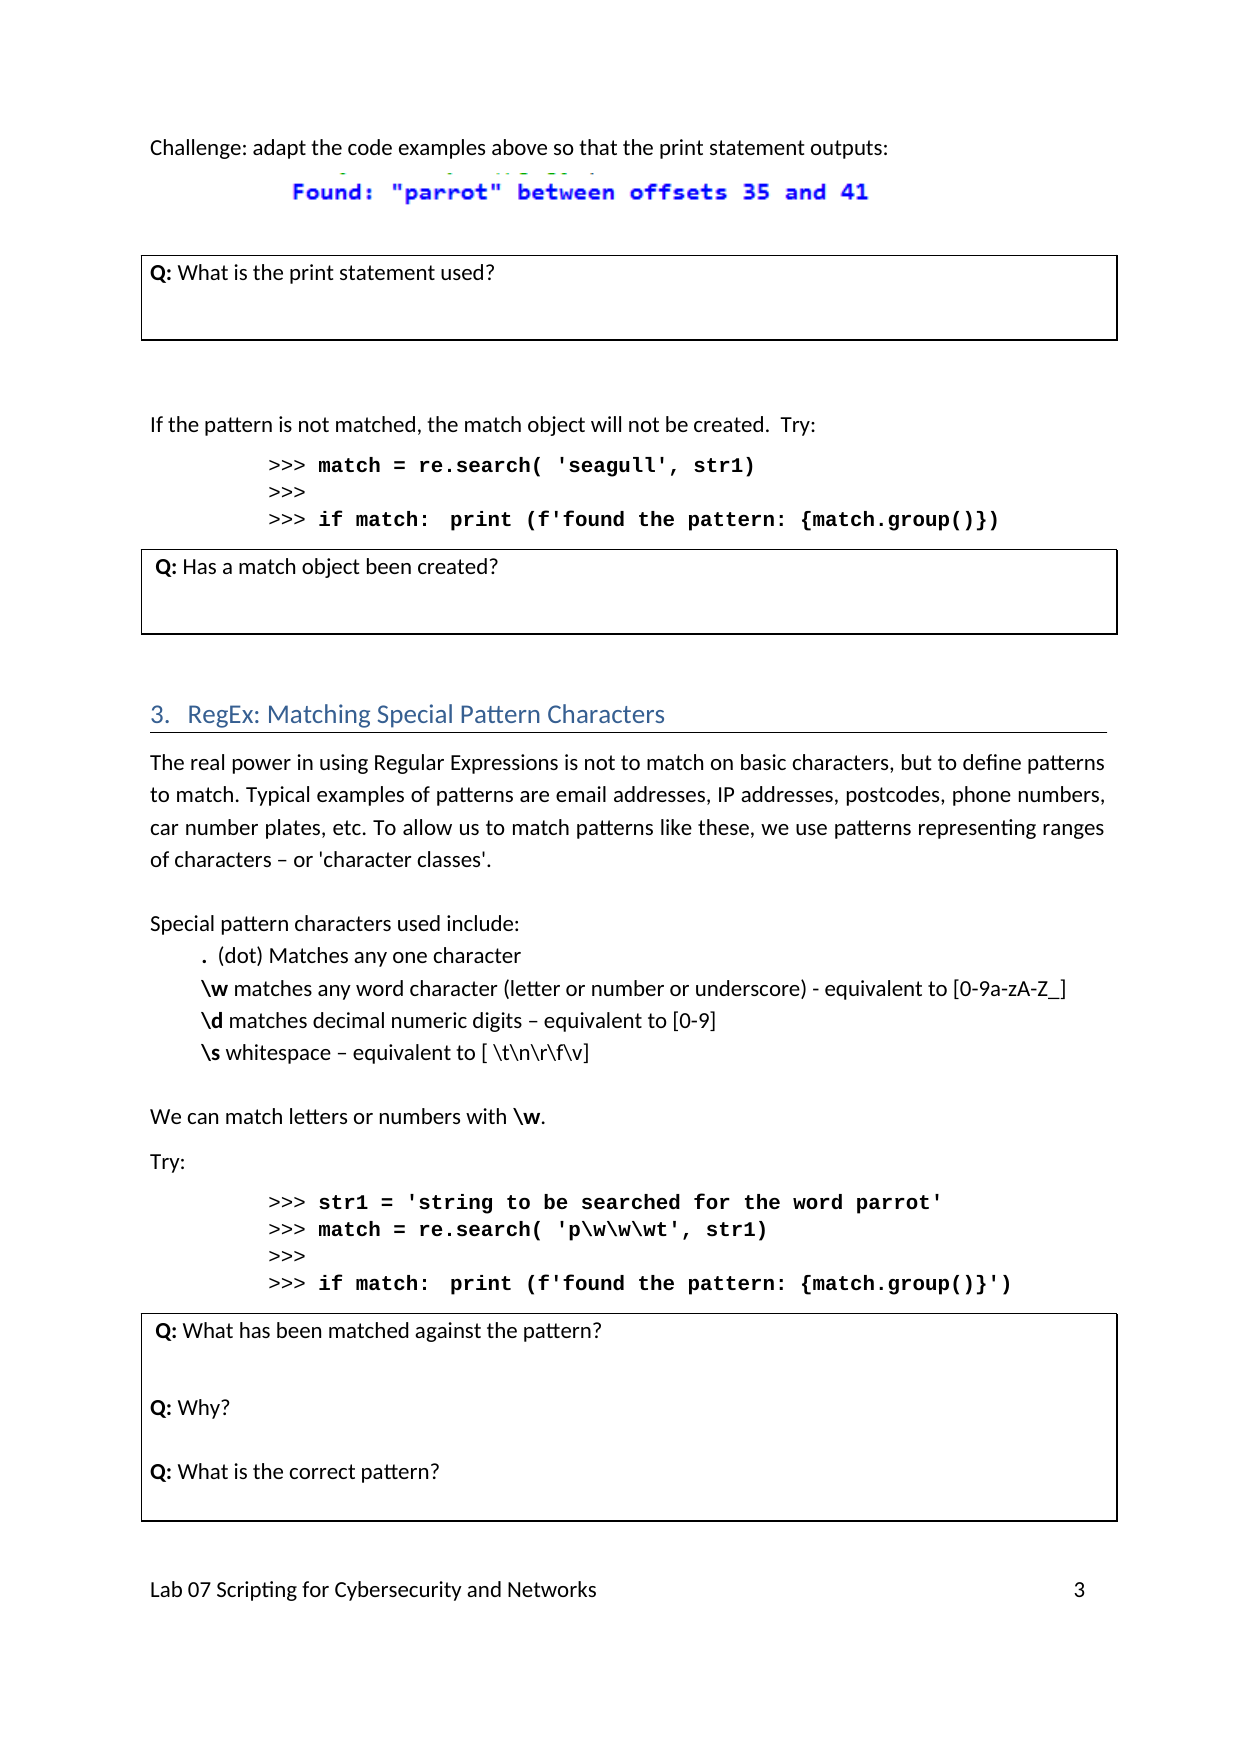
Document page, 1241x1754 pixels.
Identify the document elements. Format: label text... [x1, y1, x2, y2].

text \d matches decimal numeric digits – equivalent to [0-9] [201, 1006, 1107, 1034]
text >>> [268, 482, 1107, 506]
text >>> match = re.search( 'seagull', str1) [268, 455, 1107, 478]
text Q: Why? [142, 1390, 1116, 1421]
picture [287, 173, 880, 214]
text Q: What is the correct pattern? [142, 1454, 1116, 1486]
text The real power in using Regular Expressions is not to match on basic characters, but to define patterns to match. Typical examples of patterns are email addresses, IP addresses, postcodes, phone numbers, car number plates, etc. To allow us to match patterns like these, we use patterns representing ranges of characters – or 'character classes'. [150, 748, 1107, 873]
text >>> match = re.search( 'p\w\w\wt', str1) [268, 1219, 1107, 1243]
text >>> str1 = 'string to be searched for the word parrot' [268, 1192, 1107, 1216]
text If the pattern is not matched, the match object will not be created. Try: [150, 410, 1107, 438]
text We can match letters or numbers with \w. [150, 1102, 1107, 1131]
text Q: What has been matched against the pattern? [142, 1314, 1116, 1344]
text . (dot) Matches any one character [201, 942, 1107, 969]
text Challenge: adapt the code examples above so that the print statement outputs: [150, 133, 1107, 161]
subtitle RegEx: Matching Special Pattern Characters [150, 697, 1107, 732]
text \w matches any word character (letter or number or underscore) - equivalent to [0-9a-zA-Z_] [201, 974, 1107, 1002]
text >>> [268, 1246, 1107, 1270]
text Q: What is the print statement used? [142, 256, 1116, 286]
text Try: [150, 1147, 1107, 1175]
text \s whitespace – equivalent to [ \t\n\r\f\v] [201, 1038, 1107, 1066]
text >>> if match: print (f'found the pattern: {match.group()}) [268, 509, 1107, 533]
text >>> if match: print (f'found the pattern: {match.group()}') [268, 1273, 1107, 1297]
text Special pattern characters used include: [150, 909, 1107, 937]
text Q: Has a match object been created? [142, 550, 1116, 580]
